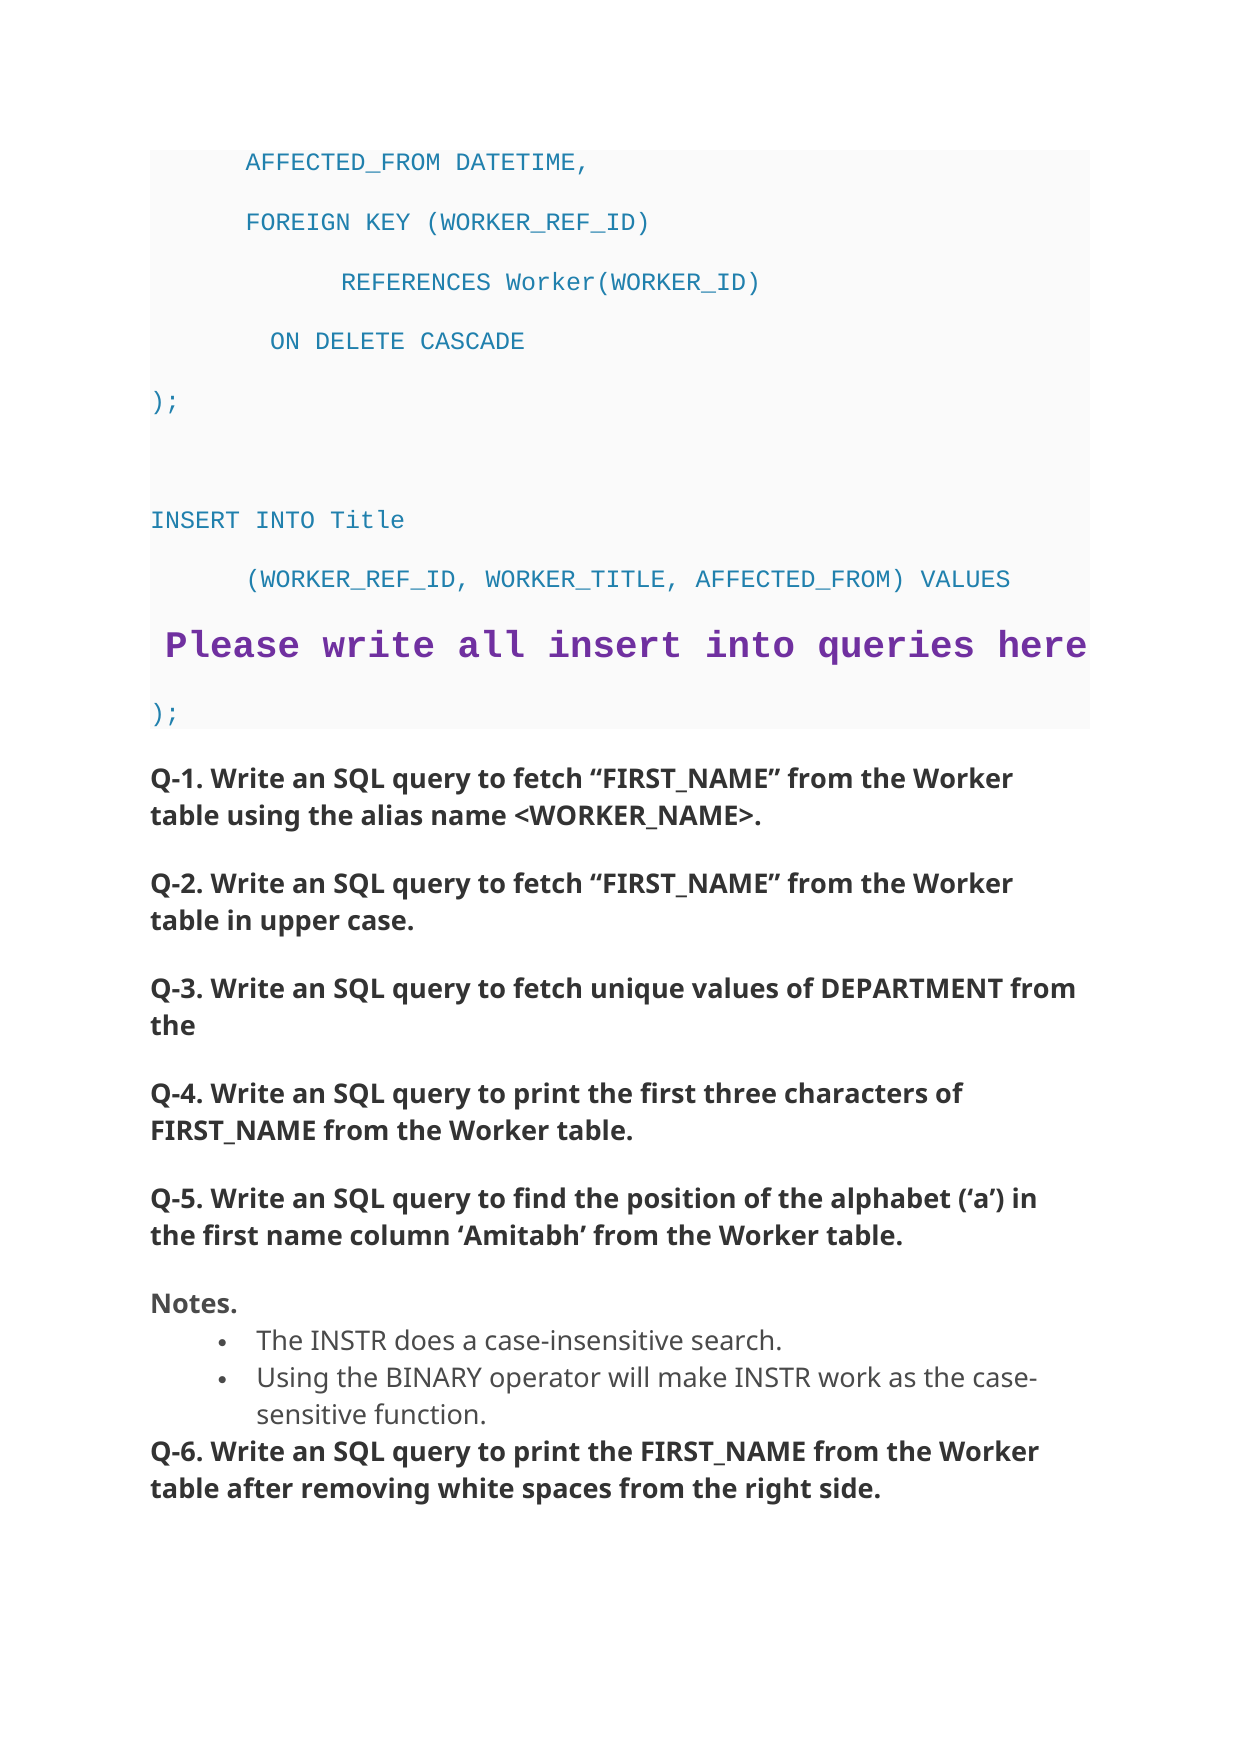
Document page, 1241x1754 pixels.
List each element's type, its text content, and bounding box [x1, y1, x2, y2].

text ); [150, 388, 1090, 417]
text Please write all insert into queries here [150, 627, 1090, 669]
text Q-5. Write an SQL query to find the position of the alphabet (‘a’) in the first name column ‘Amitabh’ from the Worker table. [150, 1180, 1090, 1254]
text Q-4. Write an SQL query to print the first three characters of FIRST_NAME from the Worker table. [150, 1075, 1090, 1149]
text REFERENCES Worker(WORKER_ID) [150, 269, 1090, 297]
text AFFECTED_FROM DATETIME, [150, 150, 1090, 178]
text ); [150, 700, 1090, 729]
text INSERT INTO Title [150, 507, 1090, 536]
text ON DELETE CASCADE [150, 329, 1090, 357]
list Using the BINARY operator will make INSTR work as the case-sensitive function. [219, 1359, 1090, 1432]
text Q-1. Write an SQL query to fetch “FIRST_NAME” from the Worker table using the alias name <WORKER_NAME>. [150, 760, 1090, 834]
list The INSTR does a case-insensitive search. [219, 1322, 1090, 1359]
text FOREIGN KEY (WORKER_REF_ID) [150, 209, 1090, 238]
text Q-3. Write an SQL query to fetch unique values of DEPARTMENT from the [150, 970, 1090, 1044]
text Q-2. Write an SQL query to fetch “FIRST_NAME” from the Worker table in upper case. [150, 865, 1090, 939]
text (WORKER_REF_ID, WORKER_TITLE, AFFECTED_FROM) VALUES [150, 567, 1090, 595]
text Q-6. Write an SQL query to print the FIRST_NAME from the Worker table after removing white spaces from the right side. [150, 1432, 1090, 1506]
text Notes. [150, 1285, 1090, 1322]
